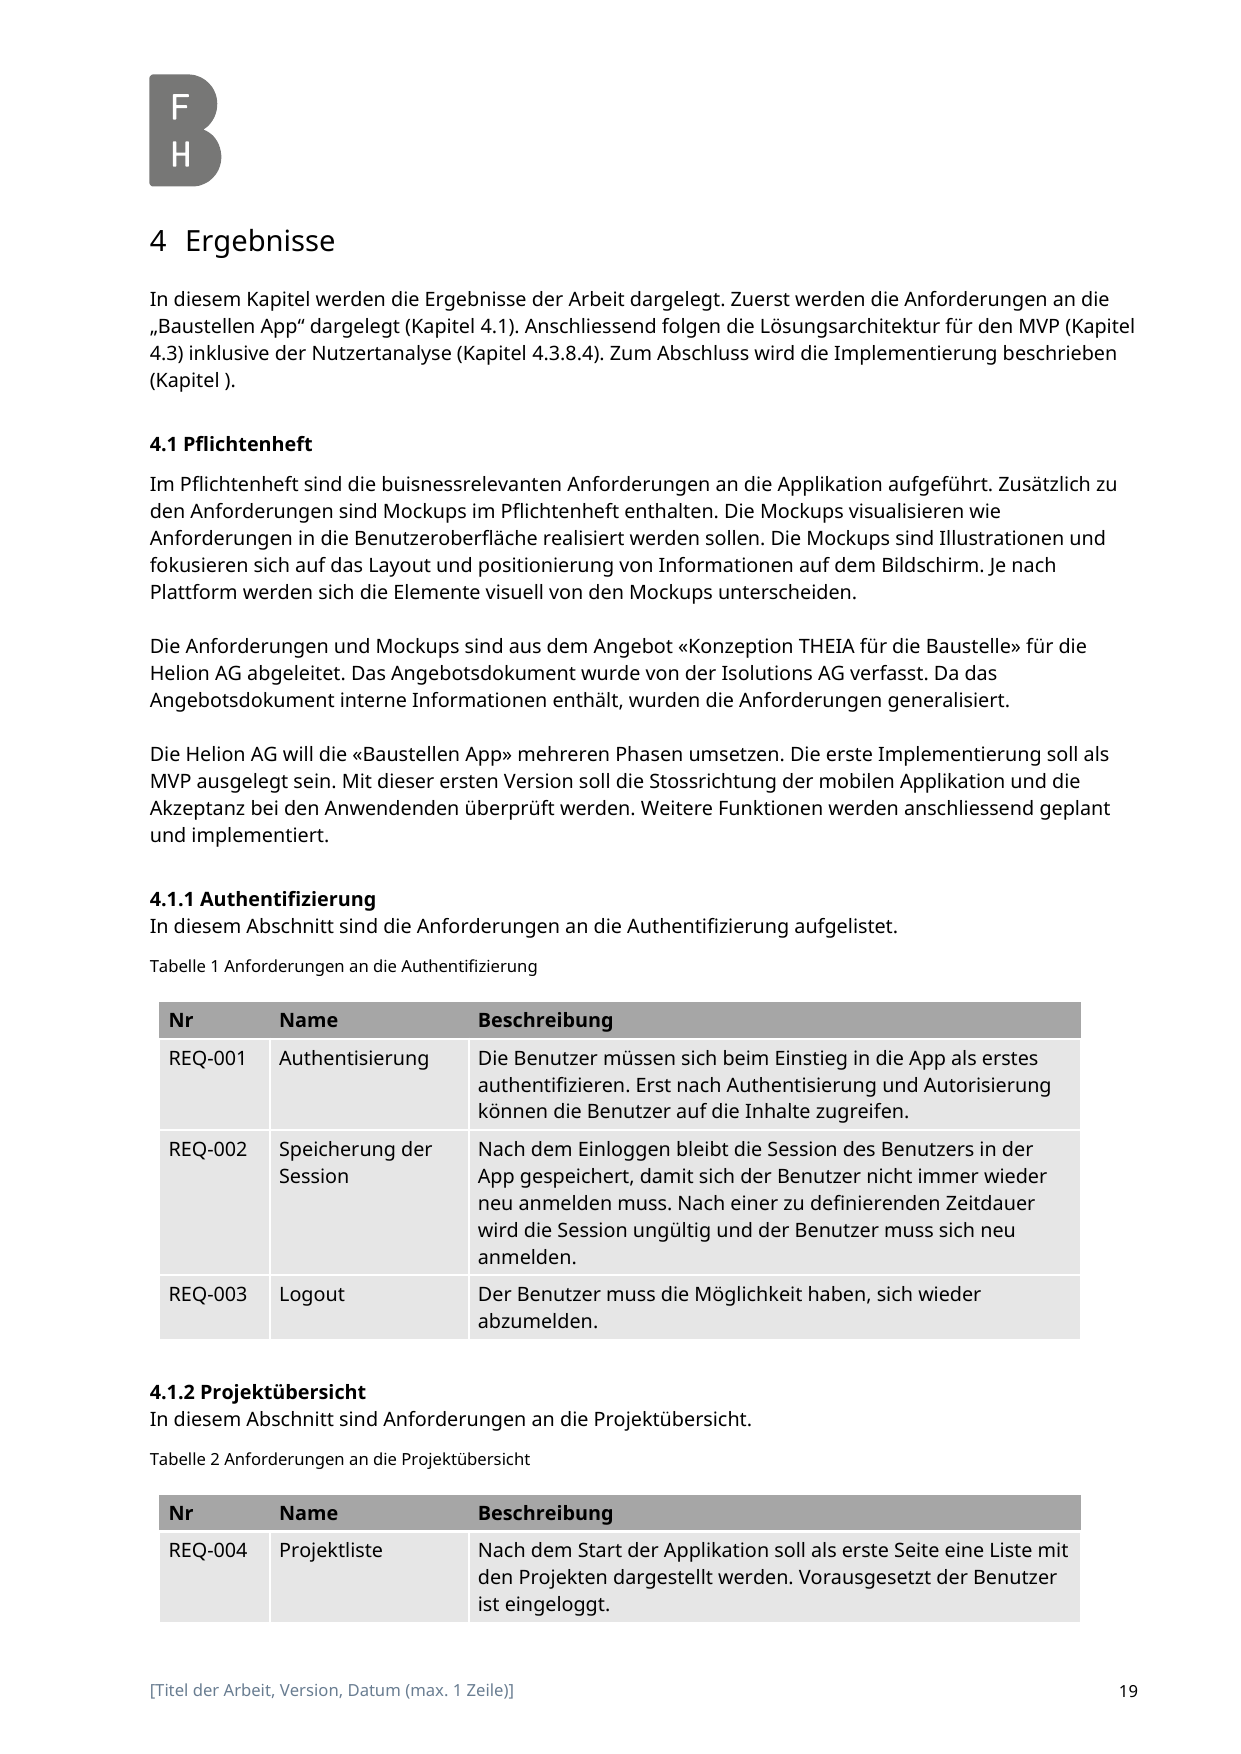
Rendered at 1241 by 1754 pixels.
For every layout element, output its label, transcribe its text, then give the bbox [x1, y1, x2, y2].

subtitle Projektübersicht [149, 1378, 1136, 1405]
text In diesem Kapitel werden die Ergebnisse der Arbeit dargelegt. Zuerst werden die Anforderungen an die „Baustellen App“ dargelegt (Kapitel 4.1). Anschliessend folgen die Lösungsarchitektur für den MVP (Kapitel 4.3) inklusive der Nutzertanalyse (Kapitel 4.3.7.4). Zum Abschluss wird die Implementierung beschrieben (Kapitel ). [149, 285, 1136, 393]
table_cell Der Benutzer muss die Möglichkeit haben, sich wieder abzumelden. [470, 1276, 1080, 1339]
text Die Helion AG will die «Baustellen App» mehreren Phasen umsetzen. Die erste Implementierung soll als MVP ausgelegt sein. Mit dieser ersten Version soll die Stossrichtung der mobilen Applikation und die Akzeptanz bei den Anwendenden überprüft werden. Weitere Funktionen werden anschliessend geplant und implementiert. [149, 740, 1136, 848]
text Im Pflichtenheft sind die buisnessrelevanten Anforderungen an die Applikation aufgeführt. Zusätzlich zu den Anforderungen sind Mockups im Pflichtenheft enthalten. Die Mockups visualisieren wie Anforderungen in die Benutzeroberfläche realisiert werden sollen. Die Mockups sind Illustrationen und fokusieren sich auf das Layout und positionierung von Informationen auf dem Bildschirm. Je nach Plattform werden sich die Elemente visuell von den Mockups unterscheiden. [149, 470, 1136, 605]
table_cell Nach dem Start der Applikation soll als erste Seite eine Liste mit den Projekten dargestellt werden. Vorausgesetzt der Benutzer ist eingeloggt. [470, 1533, 1080, 1622]
table_header Beschreibung [469, 1002, 1081, 1038]
table_header Nr [159, 1495, 270, 1530]
subtitle Ergebnisse [149, 221, 1136, 260]
table_cell Logout [271, 1276, 468, 1339]
table_cell Authentisierung [271, 1040, 468, 1129]
subtitle Pflichtenheft [149, 431, 1136, 458]
table_header Name [270, 1495, 469, 1530]
table_cell Speicherung der Session [271, 1131, 468, 1274]
table_header Nr [159, 1002, 270, 1038]
table_cell REQ-004 [160, 1533, 269, 1622]
table_header Name [270, 1002, 469, 1038]
text In diesem Abschnitt sind die Anforderungen an die Authentifizierung aufgelistet. [149, 912, 1136, 939]
table_header Beschreibung [469, 1495, 1081, 1530]
table_cell REQ-001 [160, 1040, 269, 1129]
table_cell Nach dem Einloggen bleibt die Session des Benutzers in der App gespeichert, damit sich der Benutzer nicht immer wieder neu anmelden muss. Nach einer zu definierenden Zeitdauer wird die Session ungültig und der Benutzer muss sich neu anmelden. [470, 1131, 1080, 1274]
text In diesem Abschnitt sind Anforderungen an die Projektübersicht. [149, 1405, 1136, 1432]
table_cell REQ-002 [160, 1131, 269, 1274]
table_cell Die Benutzer müssen sich beim Einstieg in die App als erstes authentifizieren. Erst nach Authentisierung und Autorisierung können die Benutzer auf die Inhalte zugreifen. [470, 1040, 1080, 1129]
table_cell Projektliste [271, 1533, 468, 1622]
table_cell REQ-003 [160, 1276, 269, 1339]
text Die Anforderungen und Mockups sind aus dem Angebot «Konzeption THEIA für die Baustelle» für die Helion AG abgeleitet. Das Angebotsdokument wurde von der Isolutions AG verfasst. Da das Angebotsdokument interne Informationen enthält, wurden die Anforderungen generalisiert. [149, 632, 1136, 713]
subtitle Authentifizierung [149, 885, 1136, 912]
